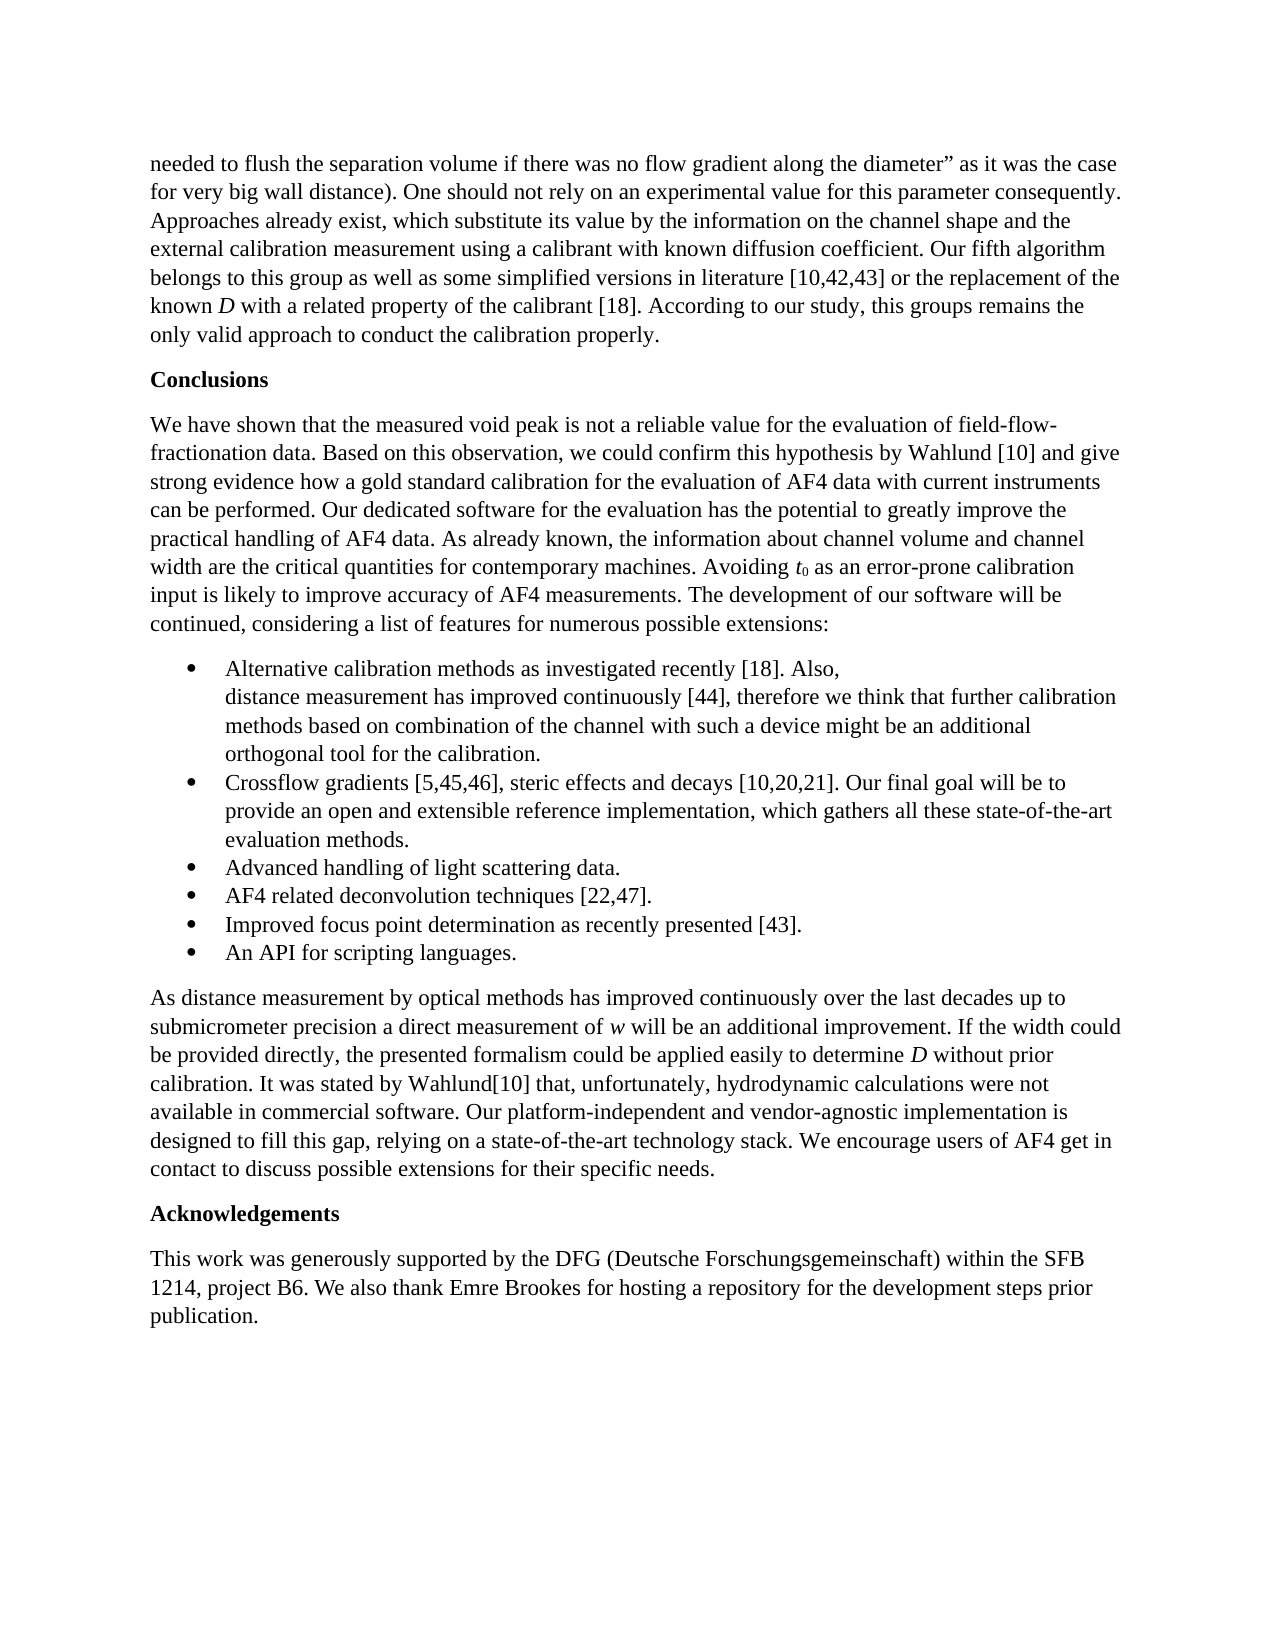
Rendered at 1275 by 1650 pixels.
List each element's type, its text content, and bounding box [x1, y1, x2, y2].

list Advanced handling of light scattering data. [187, 854, 1125, 880]
text This work was generously supported by the DFG (Deutsche Forschungsgemeinschaft) within the SFB 1214, project B6. We also thank Emre Brookes for hosting a repository for the development steps prior publication. [150, 1245, 1125, 1328]
list AF4 related deconvolution techniques [22,47]. [187, 882, 1125, 909]
text As distance measurement by optical methods has improved continuously over the last decades up to submicrometer precision a direct measurement of w will be an additional improvement. If the width could be provided directly, the presented formalism could be applied easily to determine D without prior calibration. It was stated by Wahlund[10] that, unfortunately, hydrodynamic calculations were not available in commercial software. Our platform-independent and vendor-agnostic implementation is designed to fill this gap, relying on a state-of-the-art technology stack. We encourage users of AF4 get in contact to discuss possible extensions for their specific needs. [150, 984, 1125, 1181]
list distance measurement has improved continuously [44], therefore we think that further calibration methods based on combination of the channel with such a device might be an additional orthogonal tool for the calibration. [225, 683, 1125, 767]
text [150, 150, 1125, 347]
text Acknowledgements [150, 1200, 1125, 1227]
text Conclusions [150, 366, 1125, 392]
list An API for scripting languages. [187, 939, 1125, 966]
list Alternative calibration methods as investigated recently [18]. Also, [187, 655, 1125, 681]
list Improved focus point determination as recently presented [43]. [187, 911, 1125, 937]
list Crossflow gradients [5,45,46], steric effects and decays [10,20,21]. Our final goal will be to provide an open and extensible reference implementation, which gathers all these state-of-the-art evaluation methods. [187, 769, 1125, 852]
text We have shown that the measured void peak is not a reliable value for the evaluation of field-flow-fractionation data. Based on this observation, we could confirm this hypothesis by Wahlund [10] and give strong evidence how a gold standard calibration for the evaluation of AF4 data with current instruments can be performed. Our dedicated software for the evaluation has the potential to greatly improve the practical handling of AF4 data. As already known, the information about channel volume and channel width are the critical quantities for contemporary machines. Avoiding t0 as an error-prone calibration input is likely to improve accuracy of AF4 measurements. The development of our software will be continued, considering a list of features for numerous possible extensions: [150, 411, 1125, 636]
